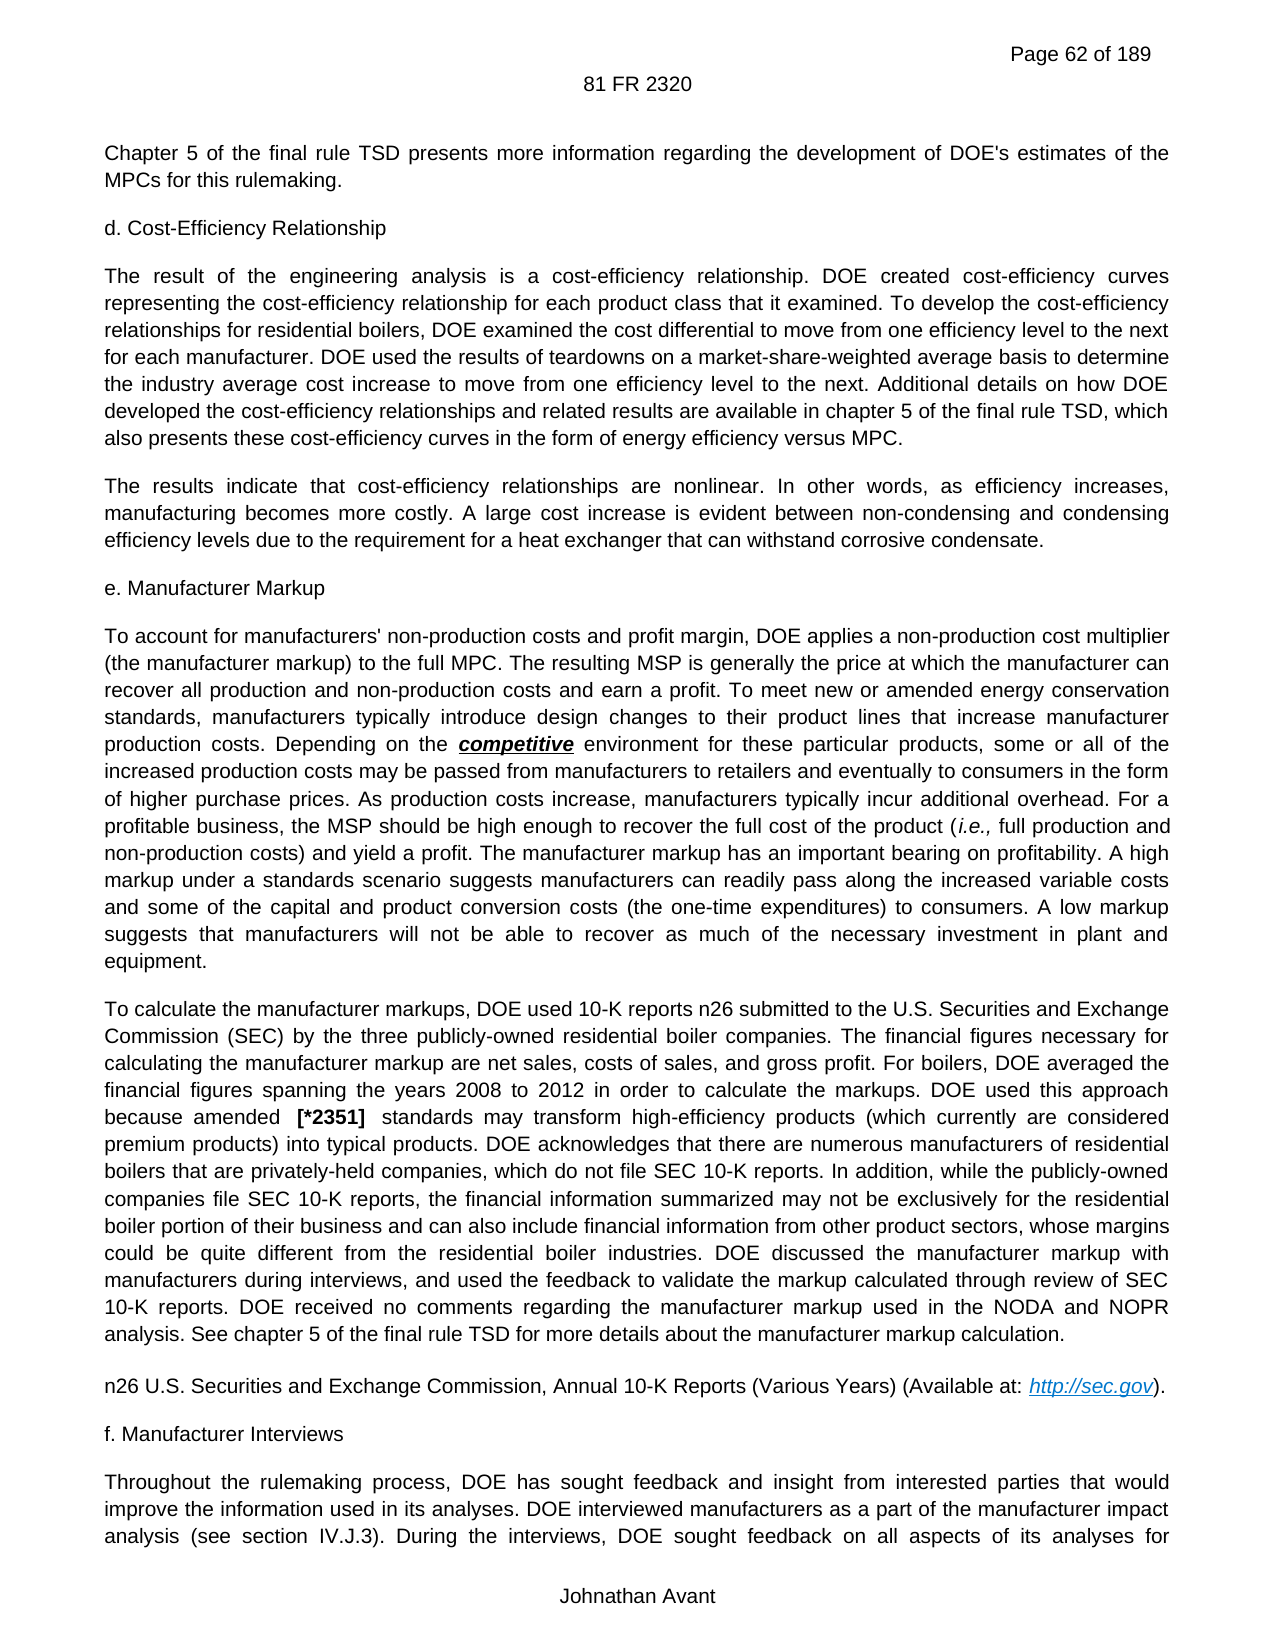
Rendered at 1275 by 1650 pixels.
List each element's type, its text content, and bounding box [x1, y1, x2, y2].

text n26 U.S. Securities and Exchange Commission, Annual 10-K Reports (Various Years) (Available at: http://sec.gov). [104, 1371, 1171, 1398]
text e. Manufacturer Markup [104, 573, 1171, 600]
text d. Cost-Efficiency Relationship [104, 212, 1171, 239]
text To account for manufacturers' non-production costs and profit margin, DOE applies a non-production cost multiplier (the manufacturer markup) to the full MPC. The resulting MSP is generally the price at which the manufacturer can recover all production and non-production costs and earn a profit. To meet new or amended energy conservation standards, manufacturers typically introduce design changes to their product lines that increase manufacturer production costs. Depending on the competitive environment for these particular products, some or all of the increased production costs may be passed from manufacturers to retailers and eventually to consumers in the form of higher purchase prices. As production costs increase, manufacturers typically incur additional overhead. For a profitable business, the MSP should be high enough to recover the full cost of the product (i.e., full production and non-production costs) and yield a profit. The manufacturer markup has an important bearing on profitability. A high markup under a standards scenario suggests manufacturers can readily pass along the increased variable costs and some of the capital and product conversion costs (the one-time expenditures) to consumers. A low markup suggests that manufacturers will not be able to recover as much of the necessary investment in plant and equipment. [104, 621, 1171, 973]
text The result of the engineering analysis is a cost-efficiency relationship. DOE created cost-efficiency curves representing the cost-efficiency relationship for each product class that it examined. To develop the cost-efficiency relationships for residential boilers, DOE examined the cost differential to move from one efficiency level to the next for each manufacturer. DOE used the results of teardowns on a market-share-weighted average basis to determine the industry average cost increase to move from one efficiency level to the next. Additional details on how DOE developed the cost-efficiency relationships and related results are available in chapter 5 of the final rule TSD, which also presents these cost-efficiency curves in the form of energy efficiency versus MPC. [104, 260, 1171, 450]
text To calculate the manufacturer markups, DOE used 10-K reports n26 submitted to the U.S. Securities and Exchange Commission (SEC) by the three publicly-owned residential boiler companies. The financial figures necessary for calculating the manufacturer markup are net sales, costs of sales, and gross profit. For boilers, DOE averaged the financial figures spanning the years 2008 to 2012 in order to calculate the markups. DOE used this approach because amended [*2351] standards may transform high-efficiency products (which currently are considered premium products) into typical products. DOE acknowledges that there are numerous manufacturers of residential boilers that are privately-held companies, which do not file SEC 10-K reports. In addition, while the publicly-owned companies file SEC 10-K reports, the financial information summarized may not be exclusively for the residential boiler portion of their business and can also include financial information from other product sectors, whose margins could be quite different from the residential boiler industries. DOE discussed the manufacturer markup with manufacturers during interviews, and used the feedback to validate the markup calculated through review of SEC 10-K reports. DOE received no comments regarding the manufacturer markup used in the NODA and NOPR analysis. See chapter 5 of the final rule TSD for more details about the manufacturer markup calculation. [104, 994, 1171, 1346]
text f. Manufacturer Interviews [104, 1419, 1171, 1446]
text Chapter 5 of the final rule TSD presents more information regarding the development of DOE's estimates of the MPCs for this rulemaking. [104, 137, 1171, 192]
text The results indicate that cost-efficiency relationships are nonlinear. In other words, as efficiency increases, manufacturing becomes more costly. A large cost increase is evident between non-condensing and condensing efficiency levels due to the requirement for a heat exchanger that can withstand corrosive condensate. [104, 471, 1171, 552]
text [104, 1467, 1171, 1548]
